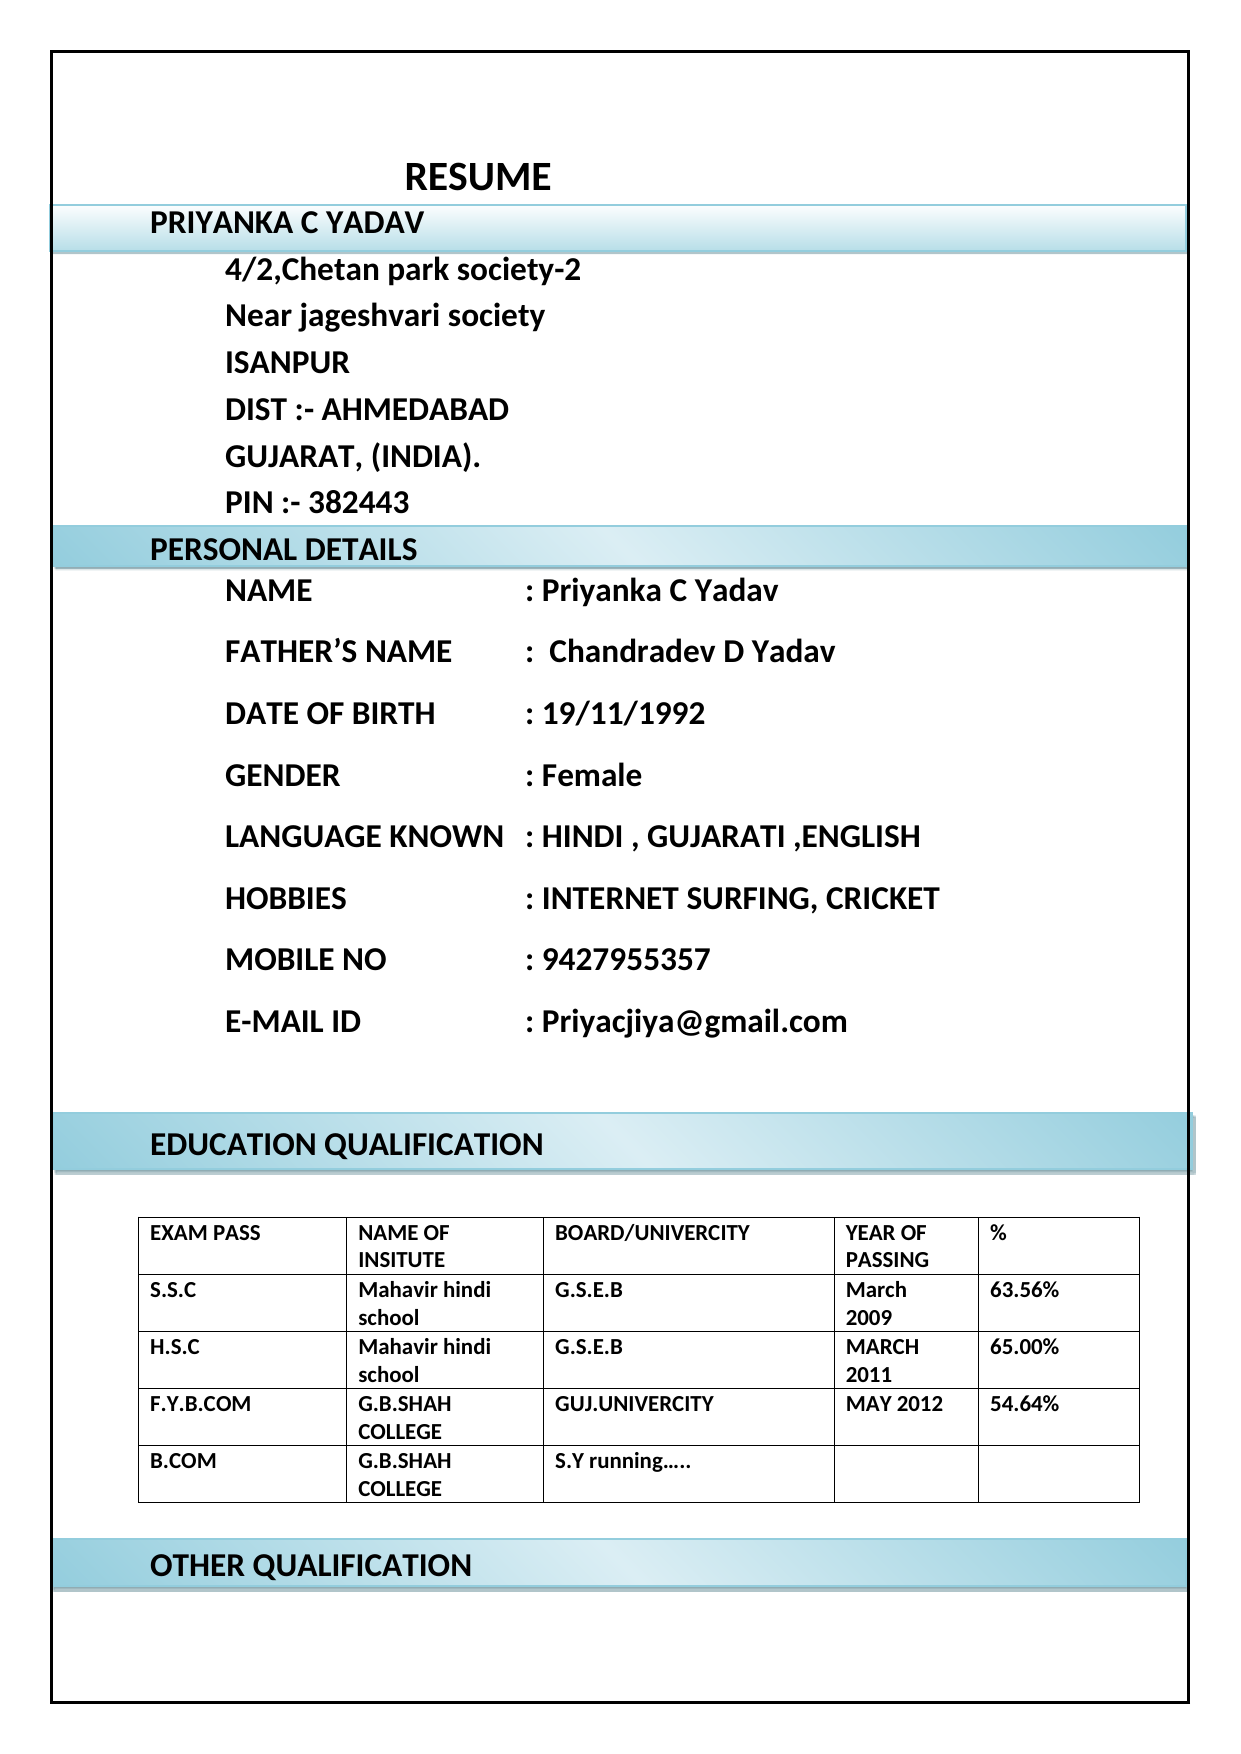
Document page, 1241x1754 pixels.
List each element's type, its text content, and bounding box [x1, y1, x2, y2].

text GENDER : Female [225, 754, 1090, 794]
table_cell Mahavir hindi school [347, 1275, 543, 1331]
table_cell F.Y.B.COM [139, 1389, 346, 1445]
table_header BOARD/UNIVERCITY [544, 1218, 834, 1274]
text DIST :- AHMEDABAD [150, 388, 1090, 429]
text EDUCATION QUALIFICATION [150, 1123, 1090, 1164]
table_header % [979, 1218, 1139, 1274]
table_cell Mahavir hindi school [347, 1332, 543, 1388]
table_cell 54.64% [979, 1389, 1139, 1445]
table_cell March 2009 [835, 1275, 978, 1331]
table_cell G.B.SHAH COLLEGE [347, 1446, 543, 1502]
text GUJARAT, (INDIA). [150, 435, 1090, 475]
text LANGUAGE KNOWN : HINDI , GUJARATI ,ENGLISH [150, 815, 1090, 856]
table_cell 63.56% [979, 1275, 1139, 1331]
text 4/2,Chetan park society-2 [150, 248, 1090, 288]
text FATHER’S NAME : Chandradev D Yadav [150, 631, 1090, 671]
table_cell B.COM [139, 1446, 346, 1502]
table_cell S.S.C [139, 1275, 346, 1331]
table_cell S.Y running….. [544, 1446, 834, 1502]
table_header EXAM PASS [139, 1218, 346, 1274]
table_cell [979, 1446, 1139, 1502]
text NAME : Priyanka C Yadav [150, 569, 1090, 610]
text PRIYANKA C YADAV [150, 201, 1090, 242]
table_cell MAY 2012 [835, 1389, 978, 1445]
table_cell 65.00% [979, 1332, 1139, 1388]
text HOBBIES : INTERNET SURFING, CRICKET [150, 877, 1090, 917]
text ISANPUR [150, 341, 1090, 382]
text MOBILE NO : 9427955357 [150, 938, 1090, 979]
table_header NAME OF INSITUTE [347, 1218, 543, 1274]
table_cell [835, 1446, 978, 1502]
table_cell G.S.E.B [544, 1332, 834, 1388]
table_cell H.S.C [139, 1332, 346, 1388]
text OTHER QUALIFICATION [150, 1544, 1090, 1585]
table_cell MARCH 2011 [835, 1332, 978, 1388]
text PIN :- 382443 [150, 481, 1090, 522]
text E-MAIL ID : Priyacjiya@gmail.com [150, 1000, 1090, 1041]
text Near jageshvari society [150, 294, 1090, 335]
table_cell GUJ.UNIVERCITY [544, 1389, 834, 1445]
table_cell G.S.E.B [544, 1275, 834, 1331]
text RESUME [150, 150, 1090, 201]
text PERSONAL DETAILS [150, 528, 1090, 569]
text DATE OF BIRTH : 19/11/1992 [150, 692, 1090, 733]
table_cell G.B.SHAH COLLEGE [347, 1389, 543, 1445]
table_header YEAR OF PASSING [835, 1218, 978, 1274]
